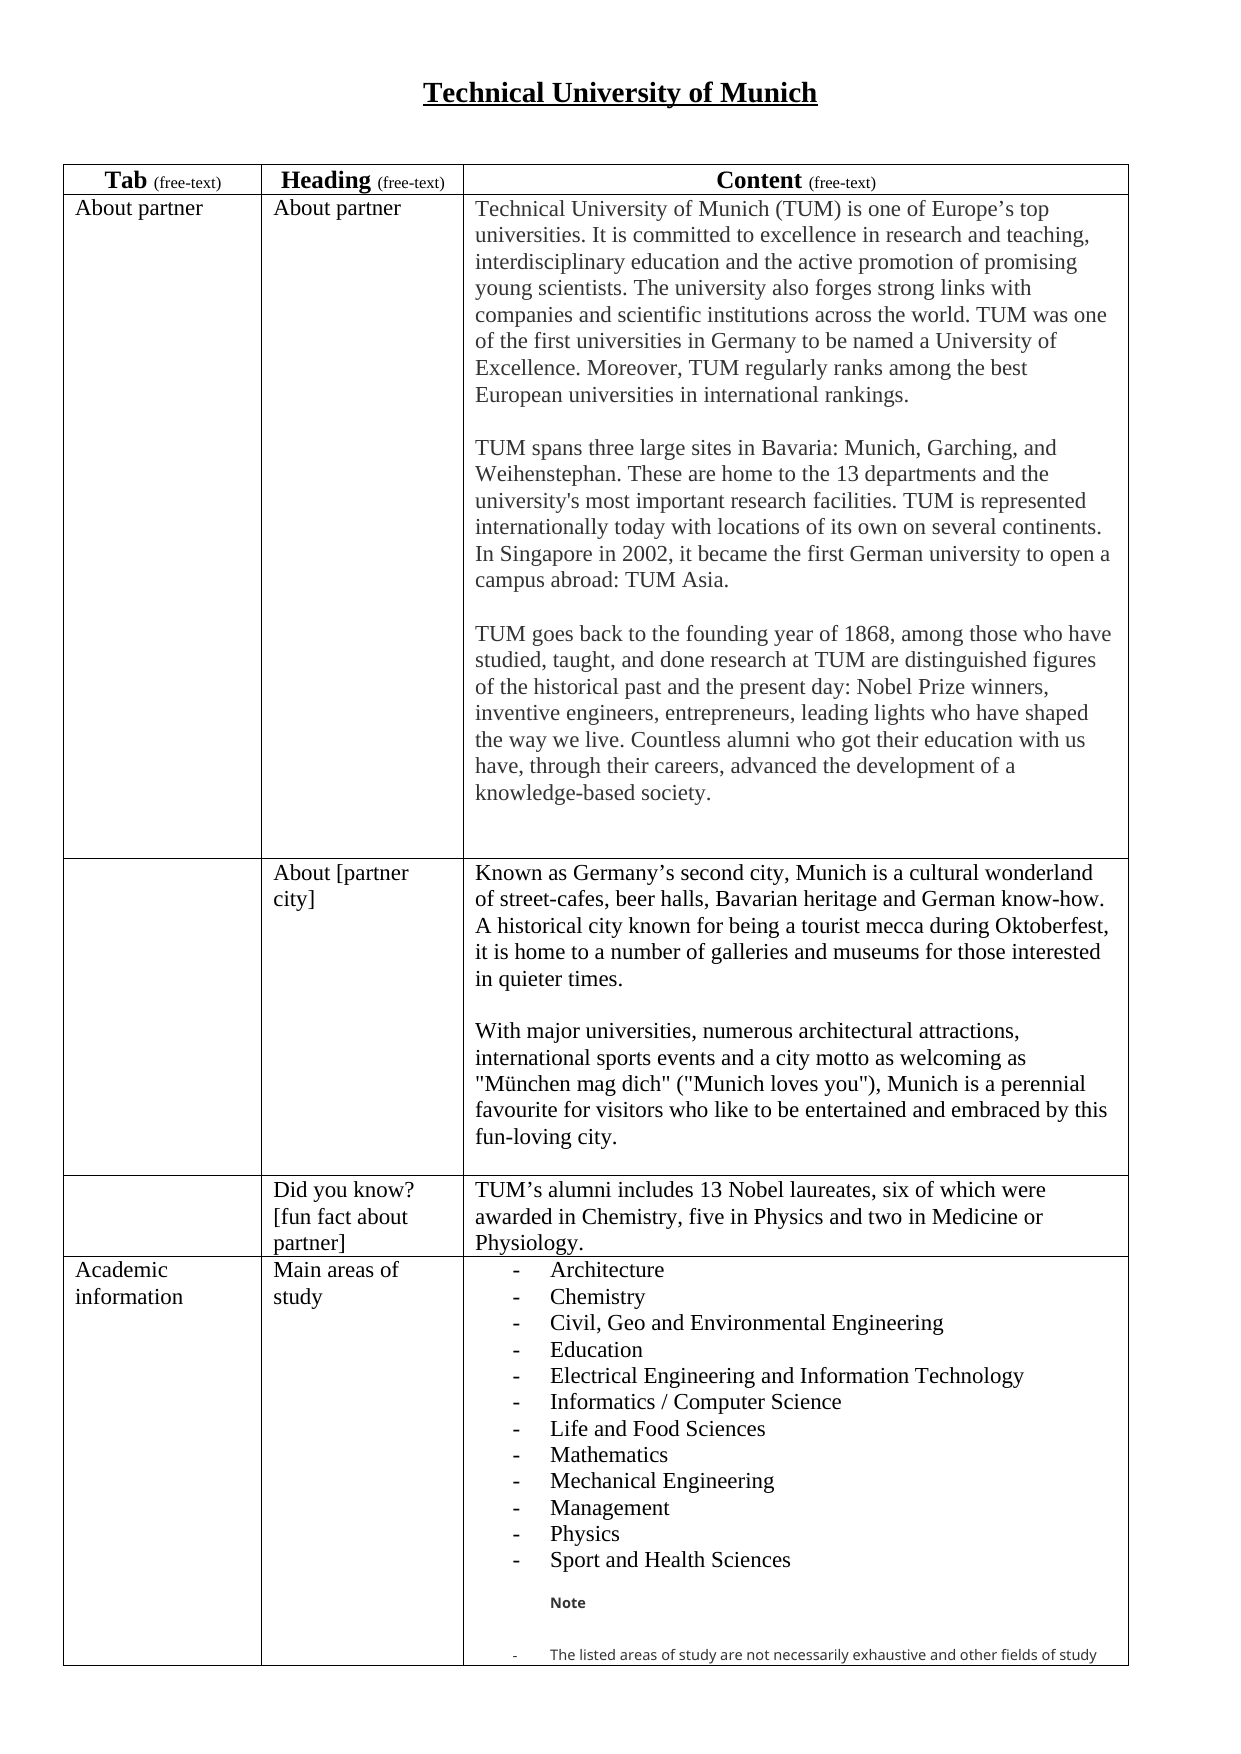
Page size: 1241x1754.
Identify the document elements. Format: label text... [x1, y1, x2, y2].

table_cell About [partner city] [262, 859, 463, 1175]
table_cell Did you know? [fun fact about partner] [262, 1176, 463, 1256]
table_cell [64, 859, 261, 1175]
table_cell Main areas of study [262, 1257, 463, 1665]
table_header Content (free-text) [464, 165, 1128, 193]
table_cell About partner [64, 195, 261, 858]
table_cell About partner [262, 195, 463, 858]
table_cell [64, 1176, 261, 1256]
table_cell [464, 1257, 1128, 1665]
text Technical University of Munich [75, 75, 1165, 108]
table_cell Known as Germany’s second city, Munich is a cultural wonderland of street-cafes, beer halls, Bavarian heritage and German know-how. A historical city known for being a tourist mecca during Oktoberfest, it is home to a number of galleries and museums for those interested in quieter times. With major universities, numerous architectural attractions, international sports events and a city motto as welcoming as "München mag dich" ("Munich loves you"), Munich is a perennial favourite for visitors who like to be entertained and embraced by this fun-loving city. [464, 859, 1128, 1175]
table_cell Technical University of Munich (TUM) is one of Europe’s top universities. It is committed to excellence in research and teaching, interdisciplinary education and the active promotion of promising young scientists. The university also forges strong links with companies and scientific institutions across the world. TUM was one of the first universities in Germany to be named a University of Excellence. Moreover, TUM regularly ranks among the best European universities in international rankings. TUM spans three large sites in Bavaria: Munich, Garching, and Weihenstephan. These are home to the 13 departments and the university's most important research facilities. TUM is represented internationally today with locations of its own on several continents. In Singapore in 2002, it became the first German university to open a campus abroad: TUM Asia. TUM goes back to the founding year of 1868, among those who have studied, taught, and done research at TUM are distinguished figures of the historical past and the present day: Nobel Prize winners, inventive engineers, entrepreneurs, leading lights who have shaped the way we live. Countless alumni who got their education with us have, through their careers, advanced the development of a knowledge-based society. [464, 195, 1128, 858]
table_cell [64, 1257, 261, 1665]
table_cell TUM’s alumni includes 13 Nobel laureates, six of which were awarded in Chemistry, five in Physics and two in Medicine or Physiology. [464, 1176, 1128, 1256]
table_header Tab (free-text) [64, 165, 261, 193]
table_header Heading (free-text) [262, 165, 463, 193]
